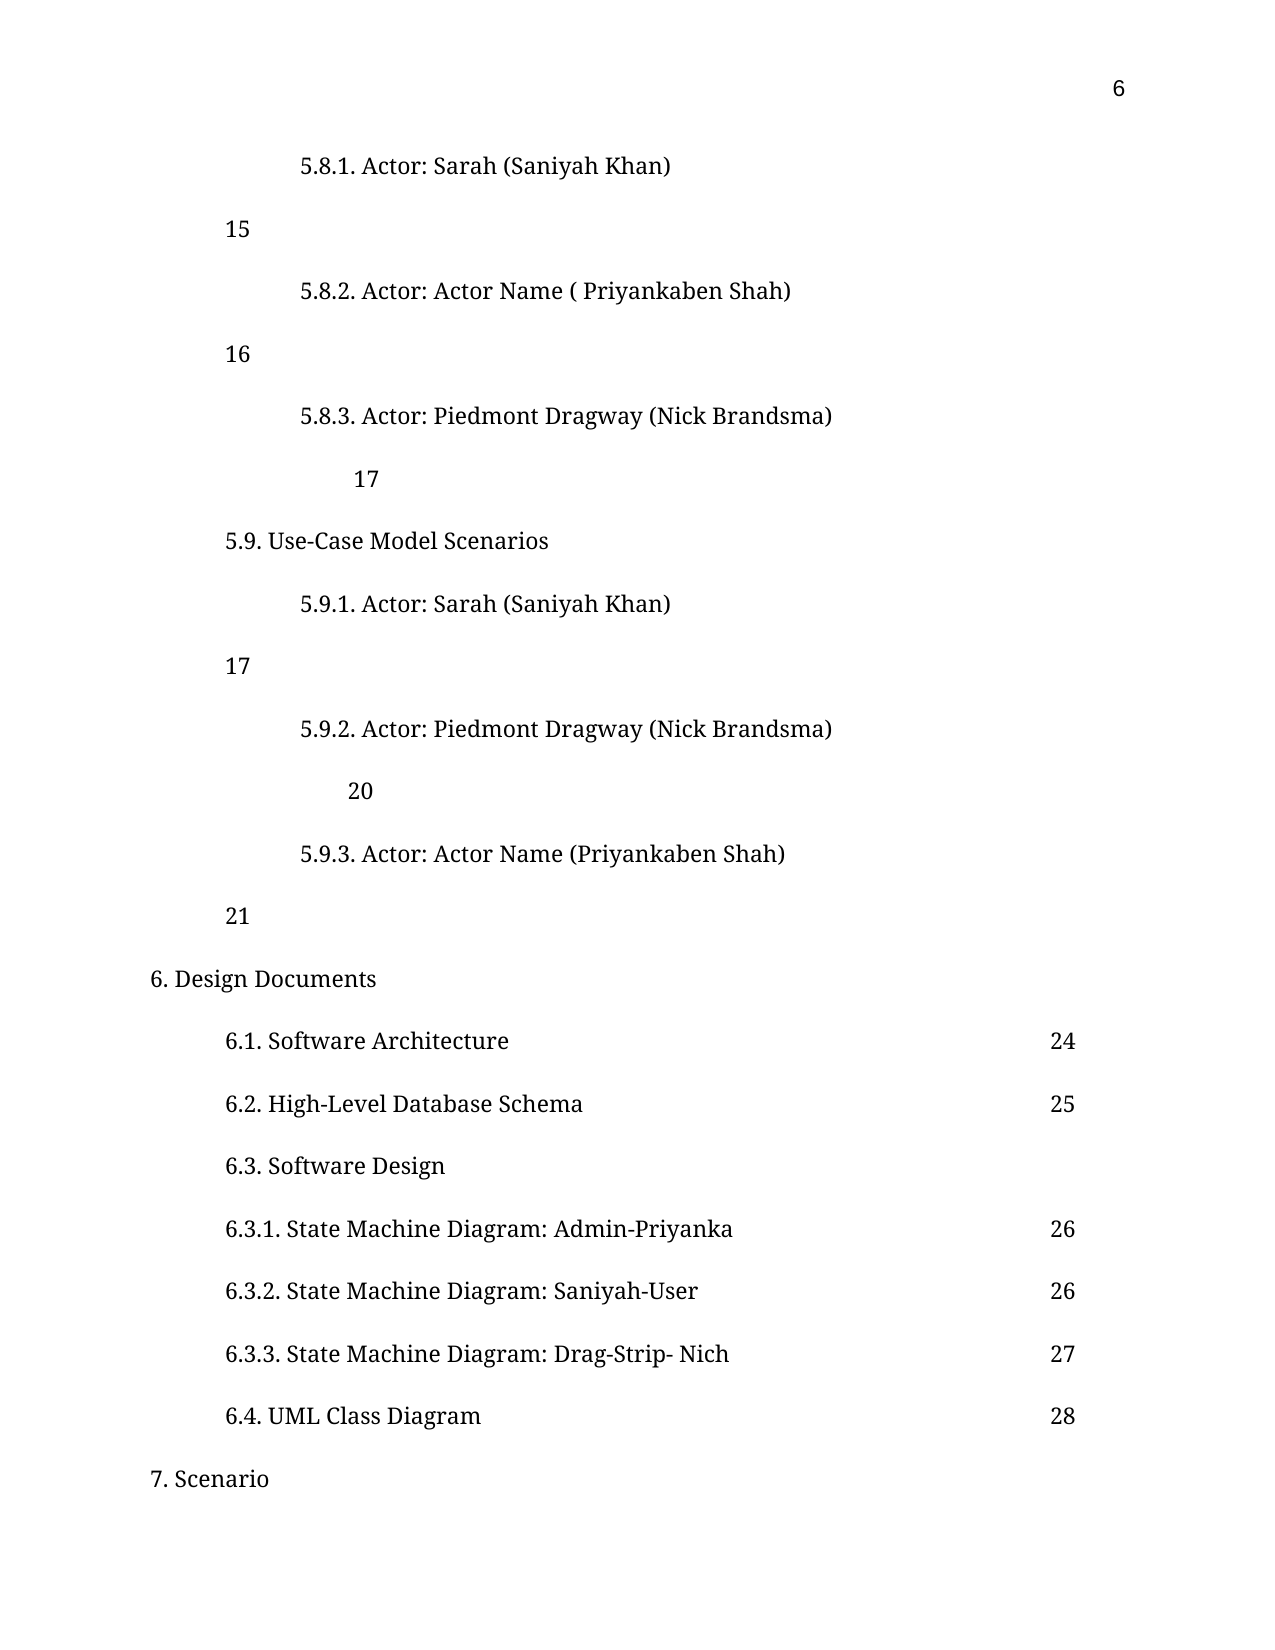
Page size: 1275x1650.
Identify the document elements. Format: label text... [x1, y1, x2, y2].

text 5.8.1. Actor: Sarah (Saniyah Khan) 15 [225, 150, 1125, 244]
text 6.3.2. State Machine Diagram: Saniyah-User 26 [225, 1275, 1125, 1306]
text 6.2. High-Level Database Schema 25 [225, 1087, 1125, 1119]
text 5.9.2. Actor: Piedmont Dragway (Nick Brandsma) 20 [225, 712, 1125, 806]
text 5.9. Use-Case Model Scenarios [225, 525, 1125, 556]
text 5.9.3. Actor: Actor Name (Priyankaben Shah) 21 [225, 837, 1125, 931]
text 7. Scenario [150, 1462, 1125, 1494]
text 5.9.1. Actor: Sarah (Saniyah Khan) 17 [225, 587, 1125, 681]
text 6.1. Software Architecture 24 [225, 1025, 1125, 1056]
text 5.8.2. Actor: Actor Name ( Priyankaben Shah) 16 [225, 275, 1125, 369]
text 6.3.3. State Machine Diagram: Drag-Strip- Nich 27 [225, 1337, 1125, 1369]
text 6.3.1. State Machine Diagram: Admin-Priyanka 26 [225, 1212, 1125, 1244]
text 5.8.3. Actor: Piedmont Dragway (Nick Brandsma) 17 [225, 400, 1125, 494]
text 6.4. UML Class Diagram 28 [225, 1400, 1125, 1431]
text 6.3. Software Design [225, 1150, 1125, 1181]
text 6. Design Documents [150, 962, 1125, 994]
